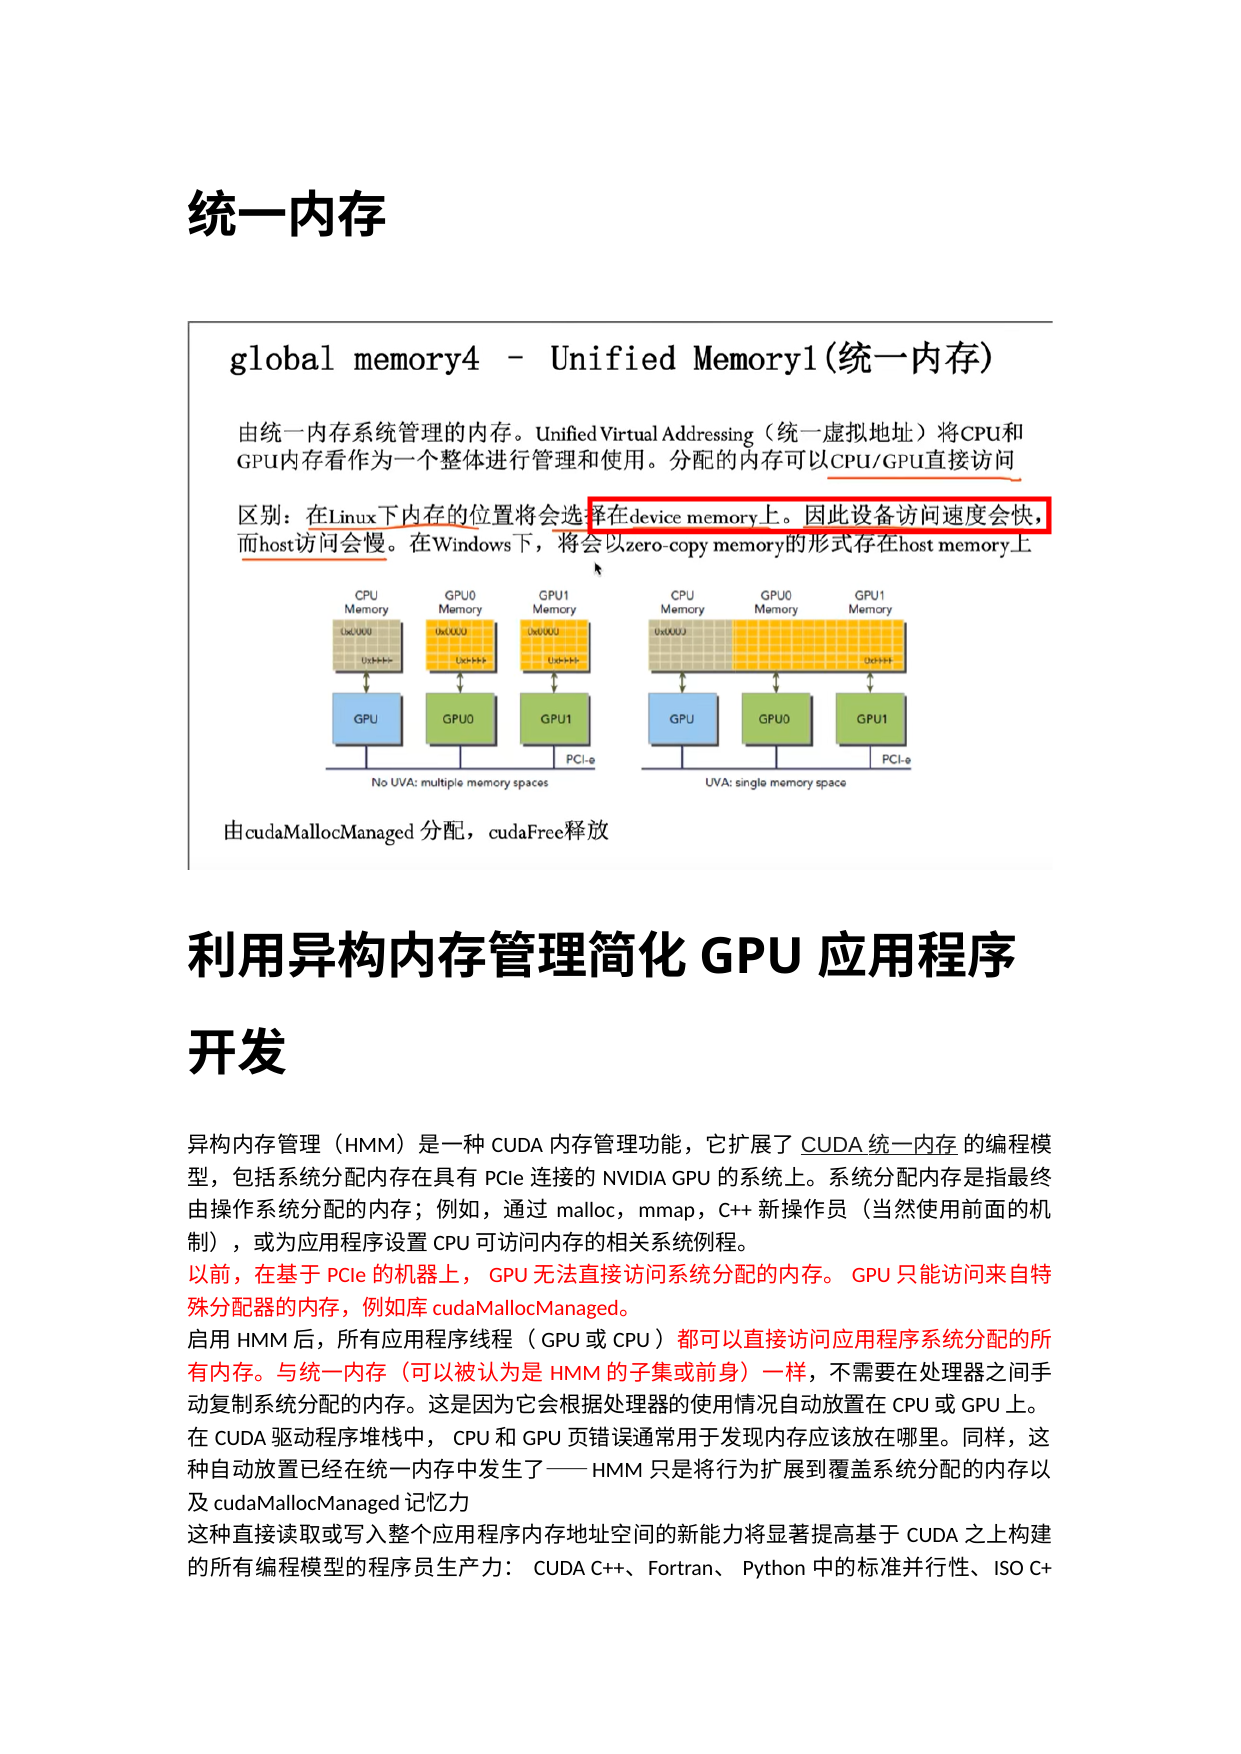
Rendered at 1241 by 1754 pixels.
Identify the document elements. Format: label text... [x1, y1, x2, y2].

subtitle 利用异构内存管理简化 GPU 应用程序开发 [187, 903, 1053, 1098]
picture [187, 321, 1053, 870]
text 启用 HMM 后，所有应用程序线程（ GPU 或 CPU ）都可以直接访问应用程序系统分配的所有内存。与统一内存（可以被认为是 HMM 的子集或前身）一样，不需要在处理器之间手动复制系统分配的内存。这是因为它会根据处理器的使用情况自动放置在 CPU 或 GPU 上。 [187, 1322, 1053, 1419]
subtitle 统一内存 [187, 162, 1053, 259]
text 以前，在基于 PCIe 的机器上， GPU 无法直接访问系统分配的内存。 GPU 只能访问来自特殊分配器的内存，例如库cudaMallocManaged。 [187, 1257, 1053, 1322]
text 在 CUDA 驱动程序堆栈中， CPU 和 GPU 页错误通常用于发现内存应该放在哪里。同样，这种自动放置已经在统一内存中发生了——HMM 只是将行为扩展到覆盖系统分配的内存以及cudaMallocManaged记忆力 [187, 1419, 1053, 1517]
text 异构内存管理（HMM）是一种 CUDA 内存管理功能，它扩展了 CUDA 统一内存 的编程模型，包括系统分配内存在具有 PCIe 连接的 NVIDIA GPU 的系统上。系统分配内存是指最终由操作系统分配的内存；例如，通过 malloc，mmap，C++ 新操作员（当然使用前面的机制），或为应用程序设置 CPU 可访问内存的相关系统例程。 [187, 1127, 1053, 1257]
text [187, 1517, 1053, 1582]
